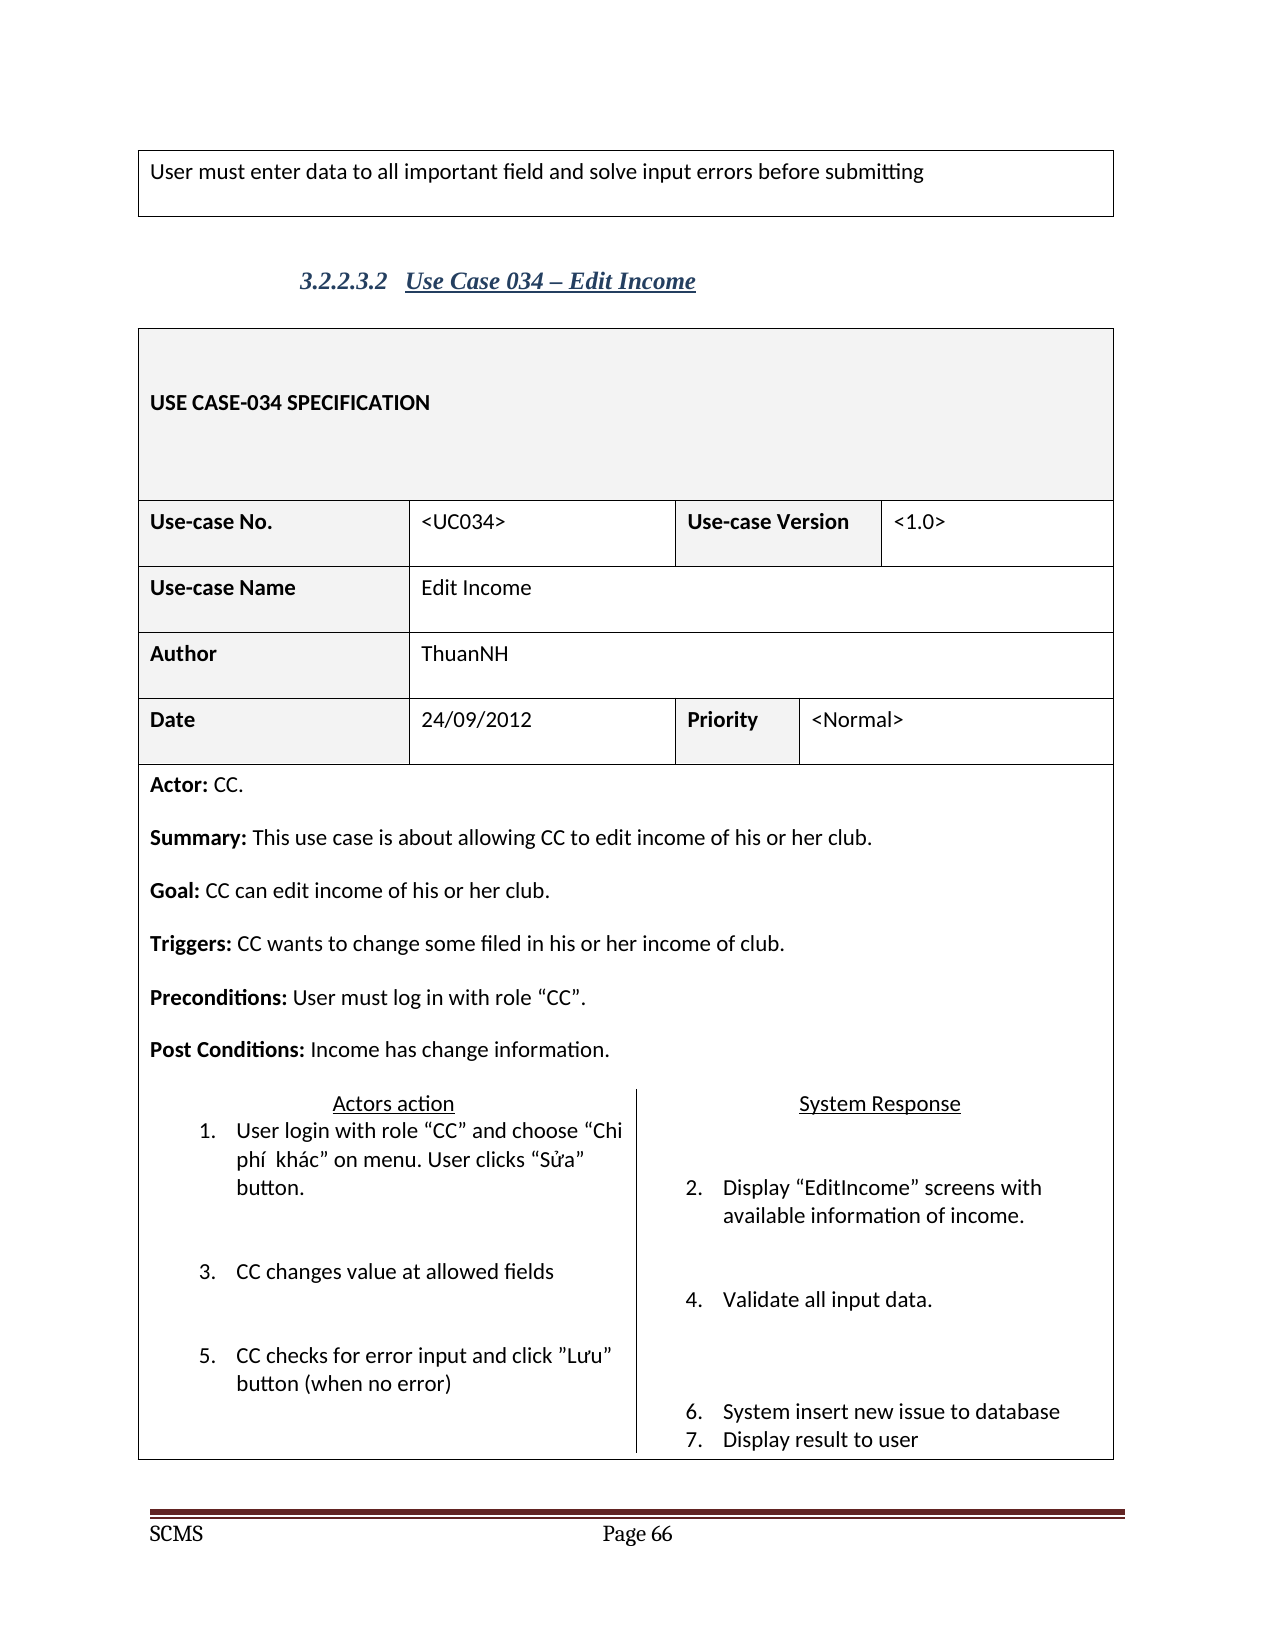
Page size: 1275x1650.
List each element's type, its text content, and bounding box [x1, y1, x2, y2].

table_cell Edit Income [410, 567, 1113, 632]
table_cell Use-case Name [139, 567, 409, 632]
table_header USE CASE-034 SPECIFICATION [139, 329, 1113, 500]
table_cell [139, 151, 1113, 216]
subtitle Use Case 034 – Edit Income [300, 266, 1125, 295]
table_cell Use-case No. [139, 501, 409, 566]
table_cell 24/09/2012 [410, 699, 675, 763]
table_cell <Normal> [800, 699, 1113, 763]
table_cell Date [139, 699, 409, 763]
table_cell <UC034> [410, 501, 675, 566]
table_cell ThuanNH [410, 633, 1113, 698]
table_cell <1.0> [882, 501, 1113, 566]
table_cell Author [139, 633, 409, 698]
table_cell Priority [676, 699, 799, 763]
table_cell Use-case Version [676, 501, 881, 566]
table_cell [139, 765, 1113, 1459]
